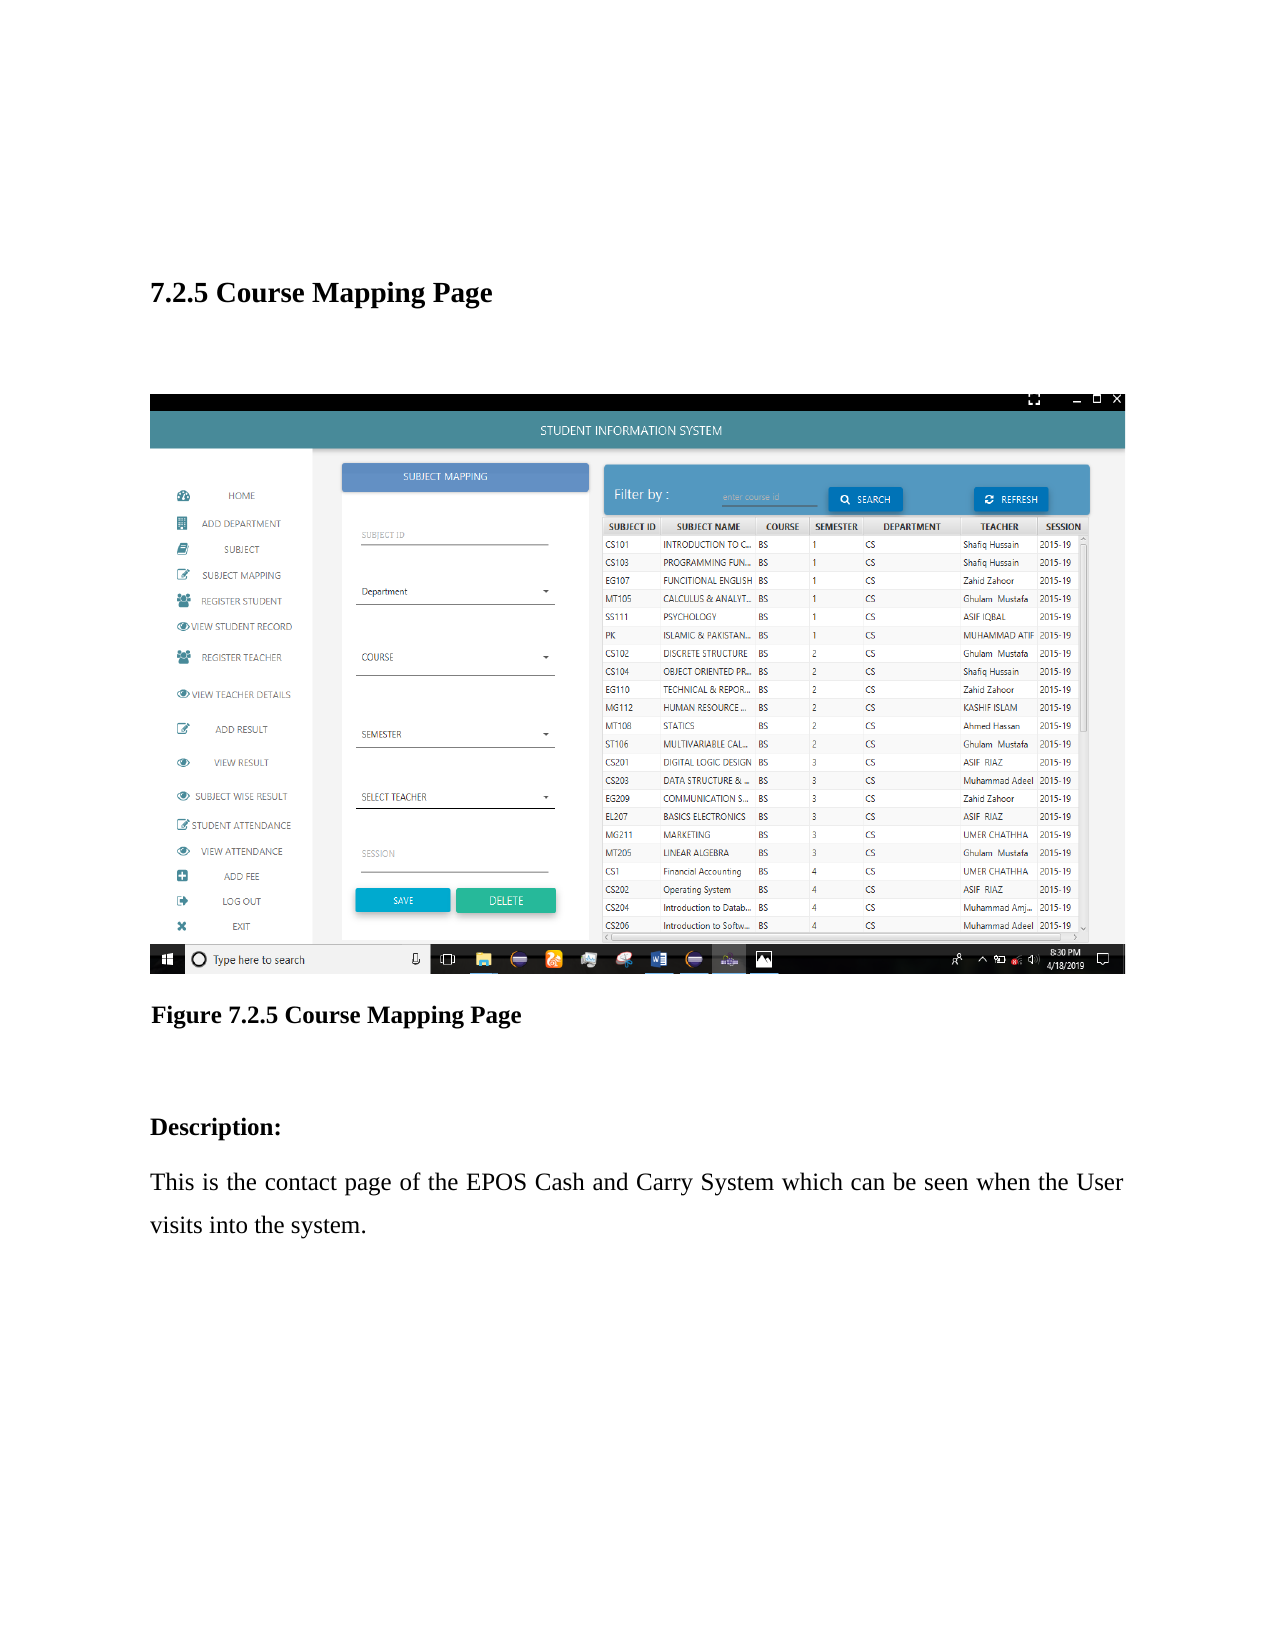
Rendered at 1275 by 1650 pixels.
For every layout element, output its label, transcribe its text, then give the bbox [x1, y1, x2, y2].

picture [150, 394, 1125, 974]
text Figure 7.2.5 Course Mapping Page [151, 1001, 1127, 1029]
text This is the contact page of the EPOS Cash and Carry System which can be seen when the User visits into the system. [150, 1167, 1125, 1239]
subtitle 7.2.5 Course Mapping Page [150, 276, 1125, 309]
text Description: [150, 1112, 1127, 1141]
